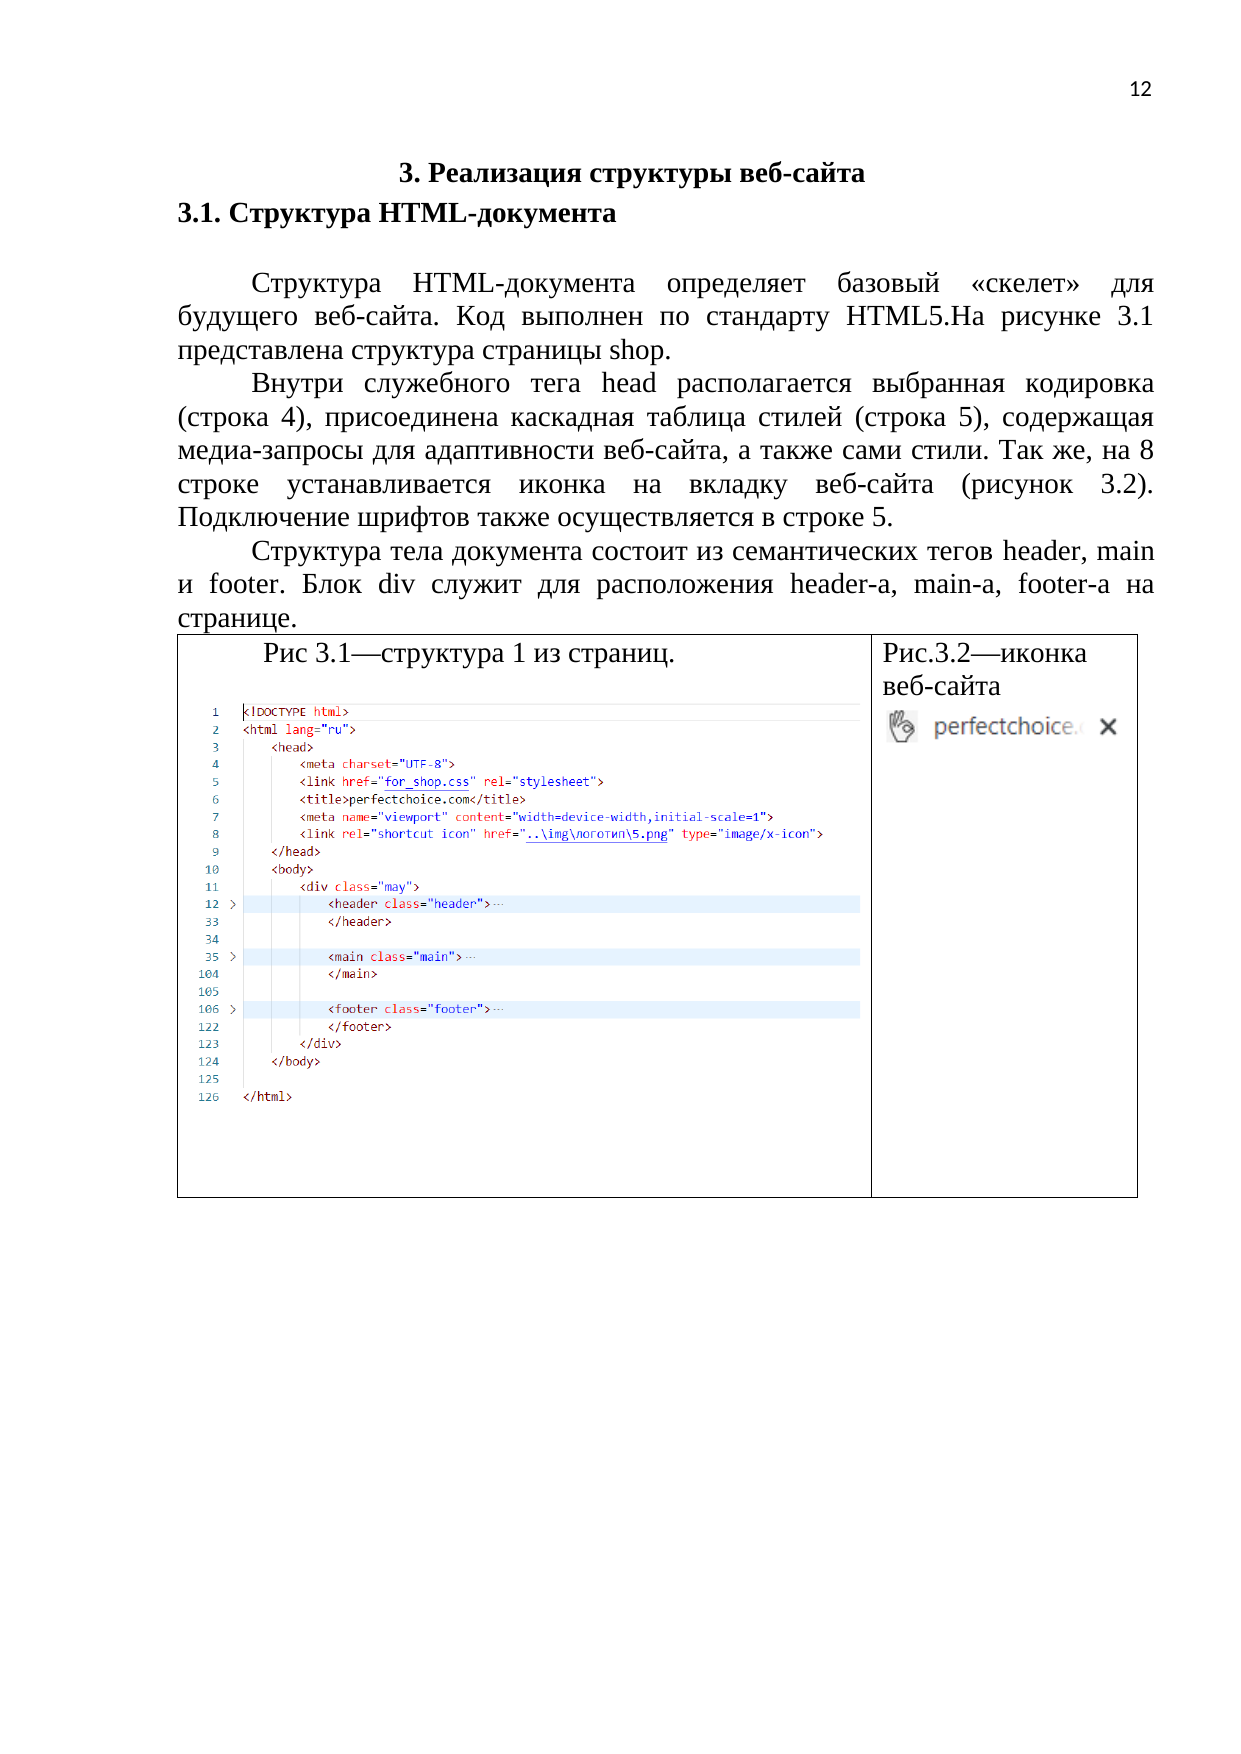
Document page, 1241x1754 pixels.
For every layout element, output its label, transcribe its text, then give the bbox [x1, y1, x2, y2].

text Структура тела документа состоит из семантических тегов header, main и footer. Блок div служит для расположения header-a, main-a, footer-a на странице. [177, 533, 1155, 634]
subtitle 3. Реализация структуры веб-сайта [177, 155, 1152, 188]
subtitle 3.1. Структура HTML-документа [177, 195, 1152, 229]
text Структура HTML-документа определяет базовый «скелет» для будущего веб-сайта. Код выполнен по стандарту HTML5.На рисунке 3.1 представлена структура страницы shop. [177, 265, 1155, 365]
picture [882, 701, 1134, 757]
table_header Рис 3.1—структура 1 из страниц. [178, 635, 871, 1197]
picture [188, 701, 861, 1113]
text Внутри служебного тега head располагается выбранная кодировка (строка 4), присоединена каскадная таблица стилей (строка 5), содержащая медиа-запросы для адаптивности веб-сайта, а также сами стили. Так же, на 8 строке устанавливается иконка на вкладку веб-сайта (рисунок 3.2). Подключение шрифтов также осуществляется в строке 5. [177, 365, 1155, 533]
table_header Рис.3.2—иконка веб-сайта [872, 635, 1137, 1197]
